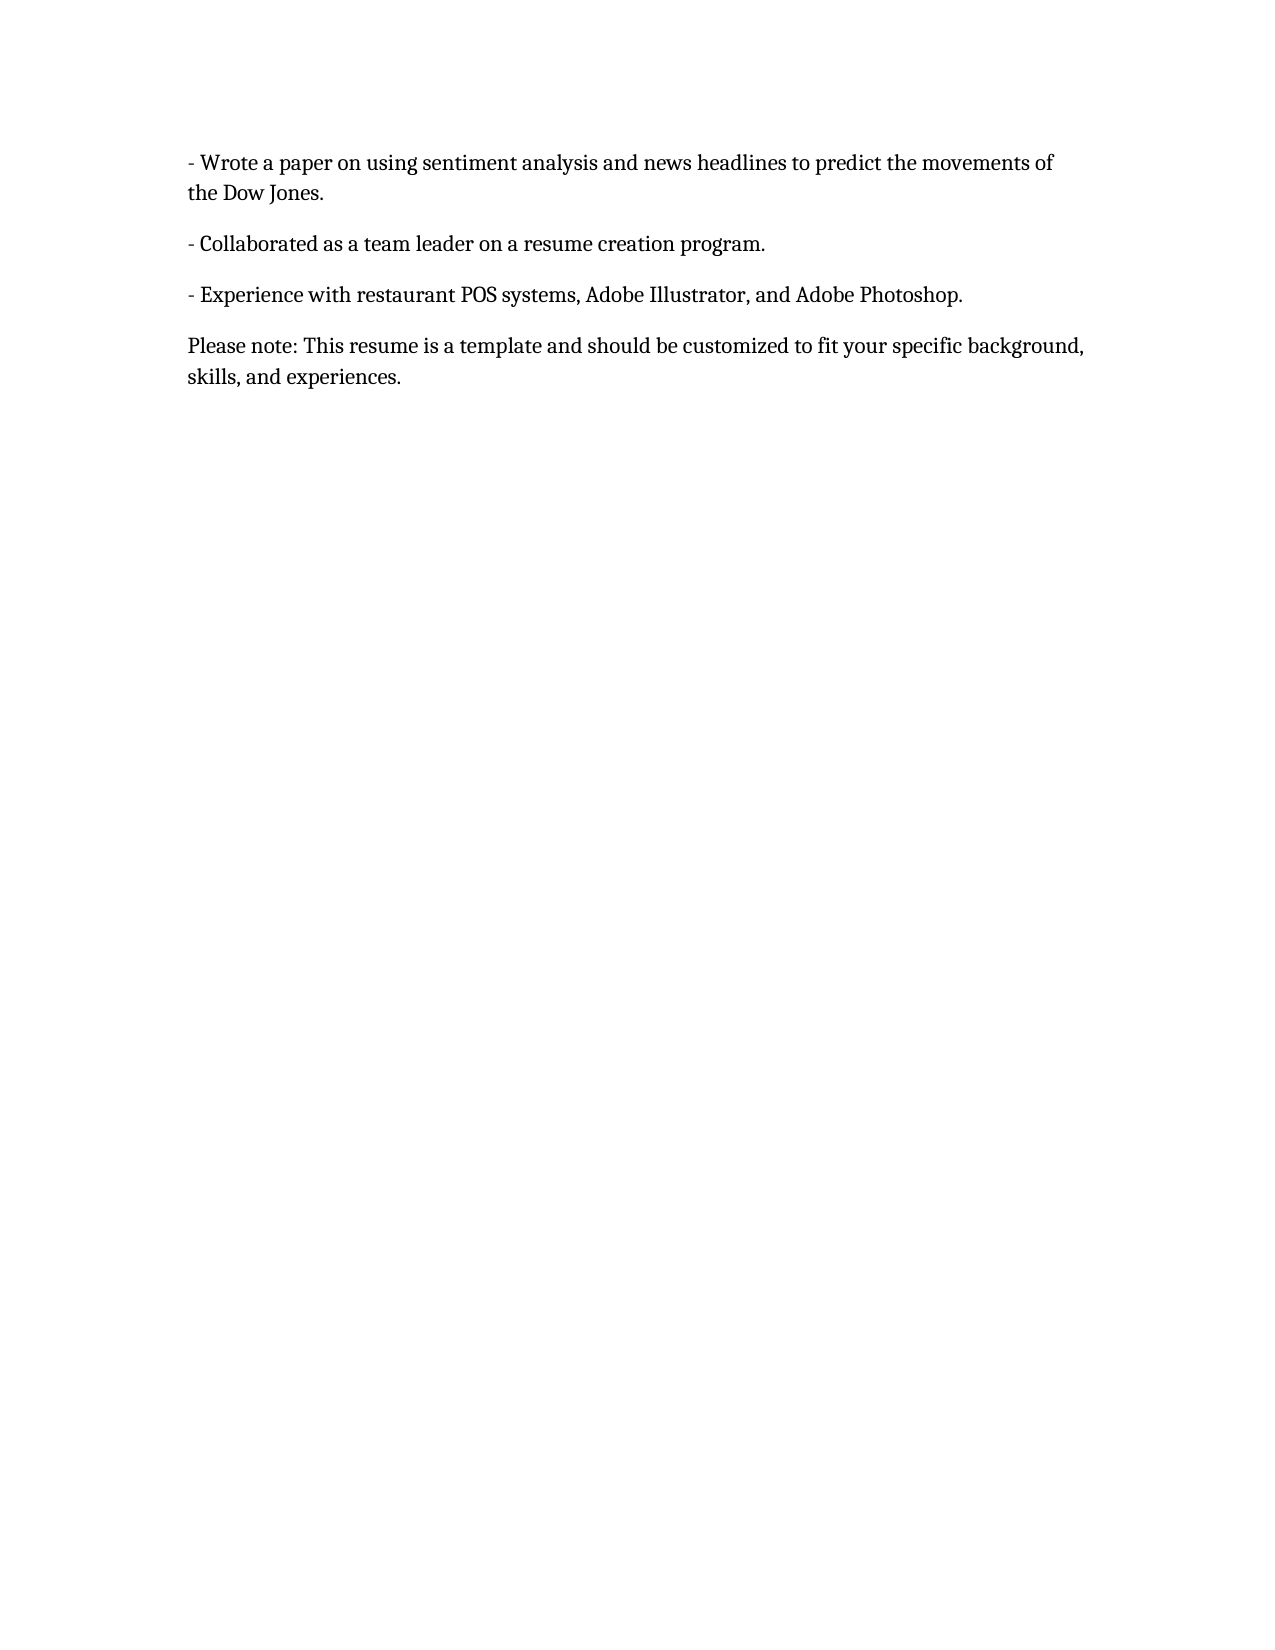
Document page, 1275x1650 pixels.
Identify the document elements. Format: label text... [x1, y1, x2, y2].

text - Wrote a paper on using sentiment analysis and news headlines to predict the movements of the Dow Jones. [187, 150, 1087, 207]
text - Experience with restaurant POS systems, Adobe Illustrator, and Adobe Photoshop. [187, 282, 1087, 309]
text - Collaborated as a team leader on a resume creation program. [187, 231, 1087, 258]
text Please note: This resume is a template and should be customized to fit your specific background, skills, and experiences. [187, 333, 1087, 390]
